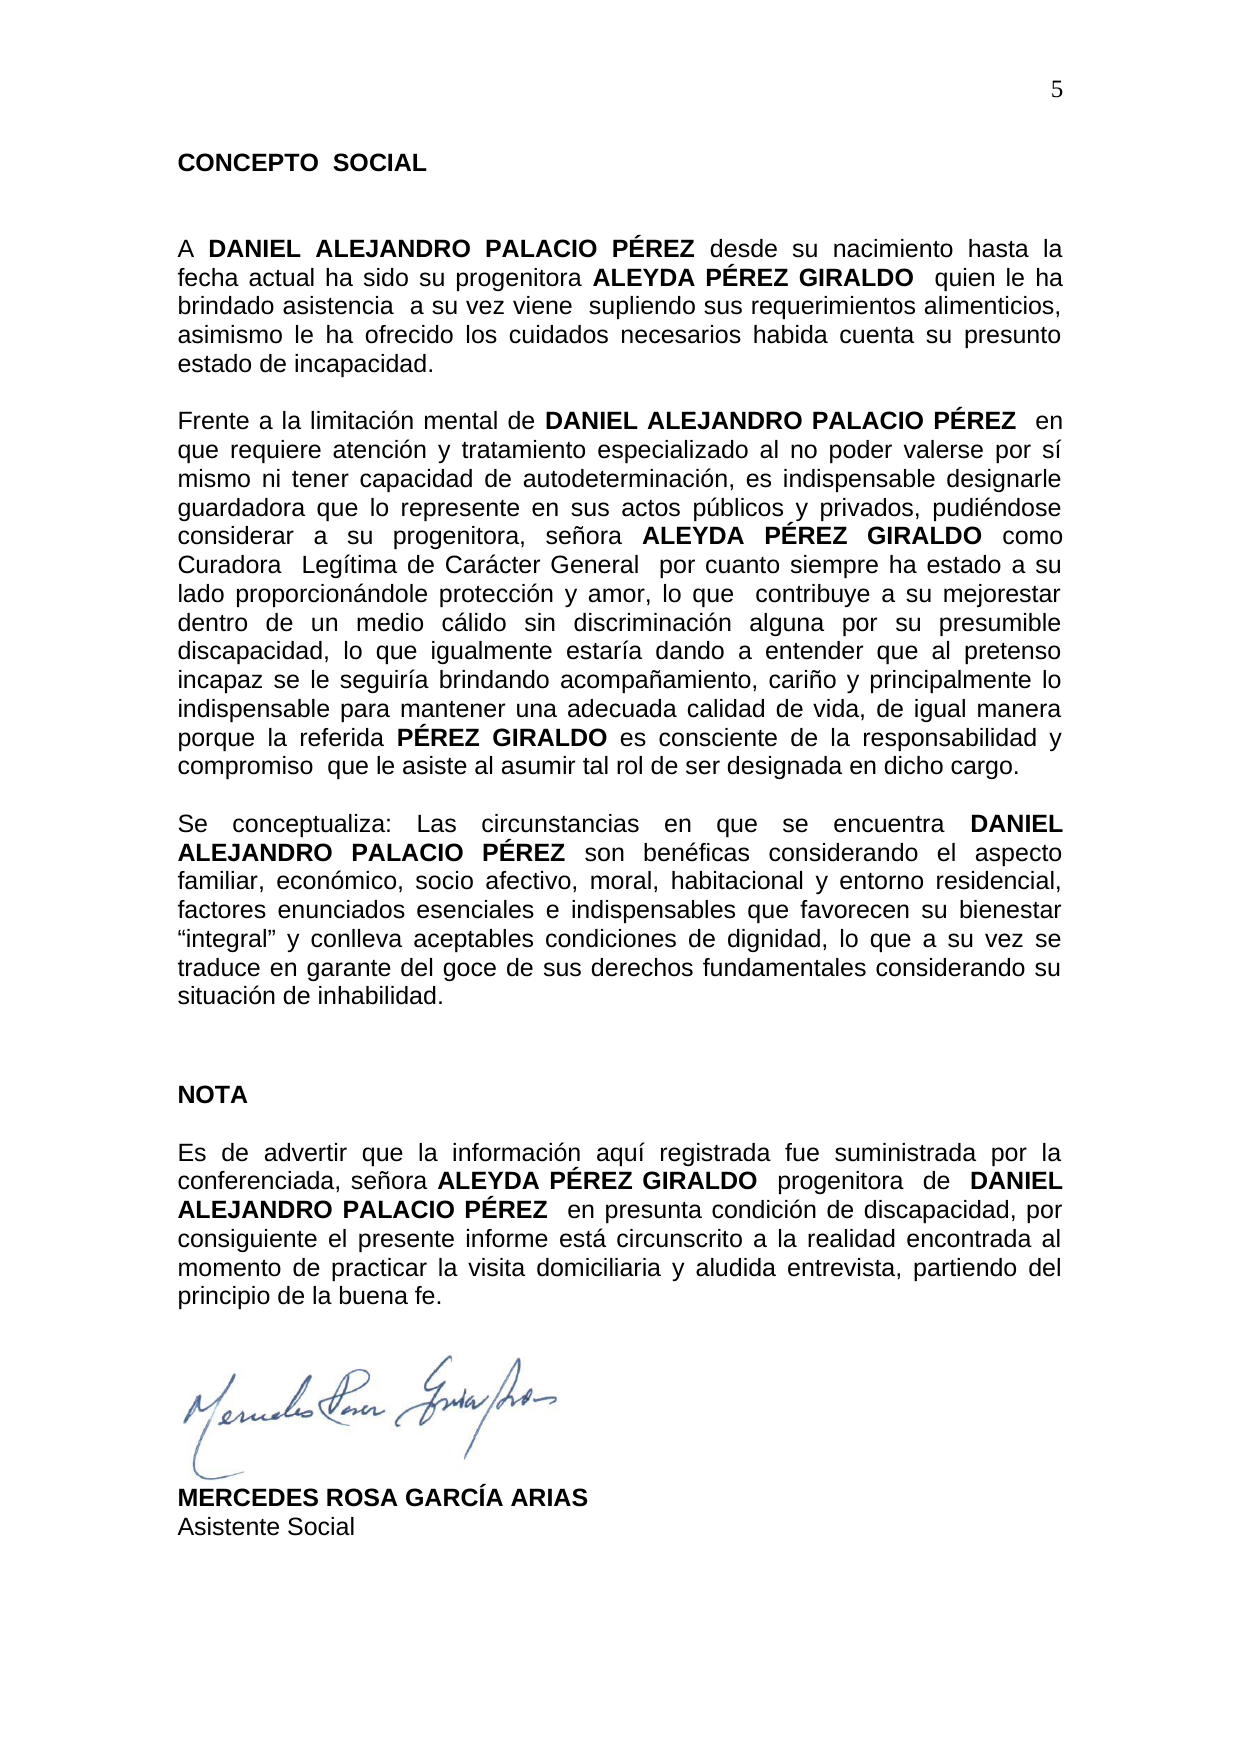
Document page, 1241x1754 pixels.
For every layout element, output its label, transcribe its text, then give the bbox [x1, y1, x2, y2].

text Frente a la limitación mental de DANIEL ALEJANDRO PALACIO PÉREZ en que requiere atención y tratamiento especializado al no poder valerse por sí mismo ni tener capacidad de autodeterminación, es indispensable designarle guardadora que lo represente en sus actos públicos y privados, pudiéndose considerar a su progenitora, señora ALEYDA PÉREZ GIRALDO como Curadora Legítima de Carácter General por cuanto siempre ha estado a su lado proporcionándole protección y amor, lo que contribuye a su mejorestar dentro de un medio cálido sin discriminación alguna por su presumible discapacidad, lo que igualmente estaría dando a entender que al pretenso incapaz se le seguiría brindando acompañamiento, cariño y principalmente lo indispensable para mantener una adecuada calidad de vida, de igual manera porque la referida PÉREZ GIRALDO es consciente de la responsabilidad y compromiso que le asiste al asumir tal rol de ser designada en dicho cargo. [177, 406, 1063, 780]
text Se conceptualiza: Las circunstancias en que se encuentra DANIEL ALEJANDRO PALACIO PÉREZ son benéficas considerando el aspecto familiar, económico, socio afectivo, moral, habitacional y entorno residencial, factores enunciados esenciales e indispensables que favorecen su bienestar “integral” y conlleva aceptables condiciones de dignidad, lo que a su vez se traduce en garante del goce de sus derechos fundamentales considerando su situación de inhabilidad. [177, 809, 1063, 1010]
text CONCEPTO SOCIAL [177, 148, 1063, 176]
picture [177, 1351, 567, 1483]
text MERCEDES ROSA GARCÍA ARIAS [177, 1483, 1063, 1511]
text A DANIEL ALEJANDRO PALACIO PÉREZ desde su nacimiento hasta la fecha actual ha sido su progenitora ALEYDA PÉREZ GIRALDO quien le ha brindado asistencia a su vez viene supliendo sus requerimientos alimenticios, asimismo le ha ofrecido los cuidados necesarios habida cuenta su presunto estado de incapacidad. [177, 234, 1063, 378]
text Asistente Social [177, 1511, 1063, 1540]
text NOTA [177, 1080, 1063, 1109]
text Es de advertir que la información aquí registrada fue suministrada por la conferenciada, señora ALEYDA PÉREZ GIRALDO progenitora de DANIEL ALEJANDRO PALACIO PÉREZ en presunta condición de discapacidad, por consiguiente el presente informe está circunscrito a la realidad encontrada al momento de practicar la visita domiciliaria y aludida entrevista, partiendo del principio de la buena fe. [177, 1138, 1063, 1310]
